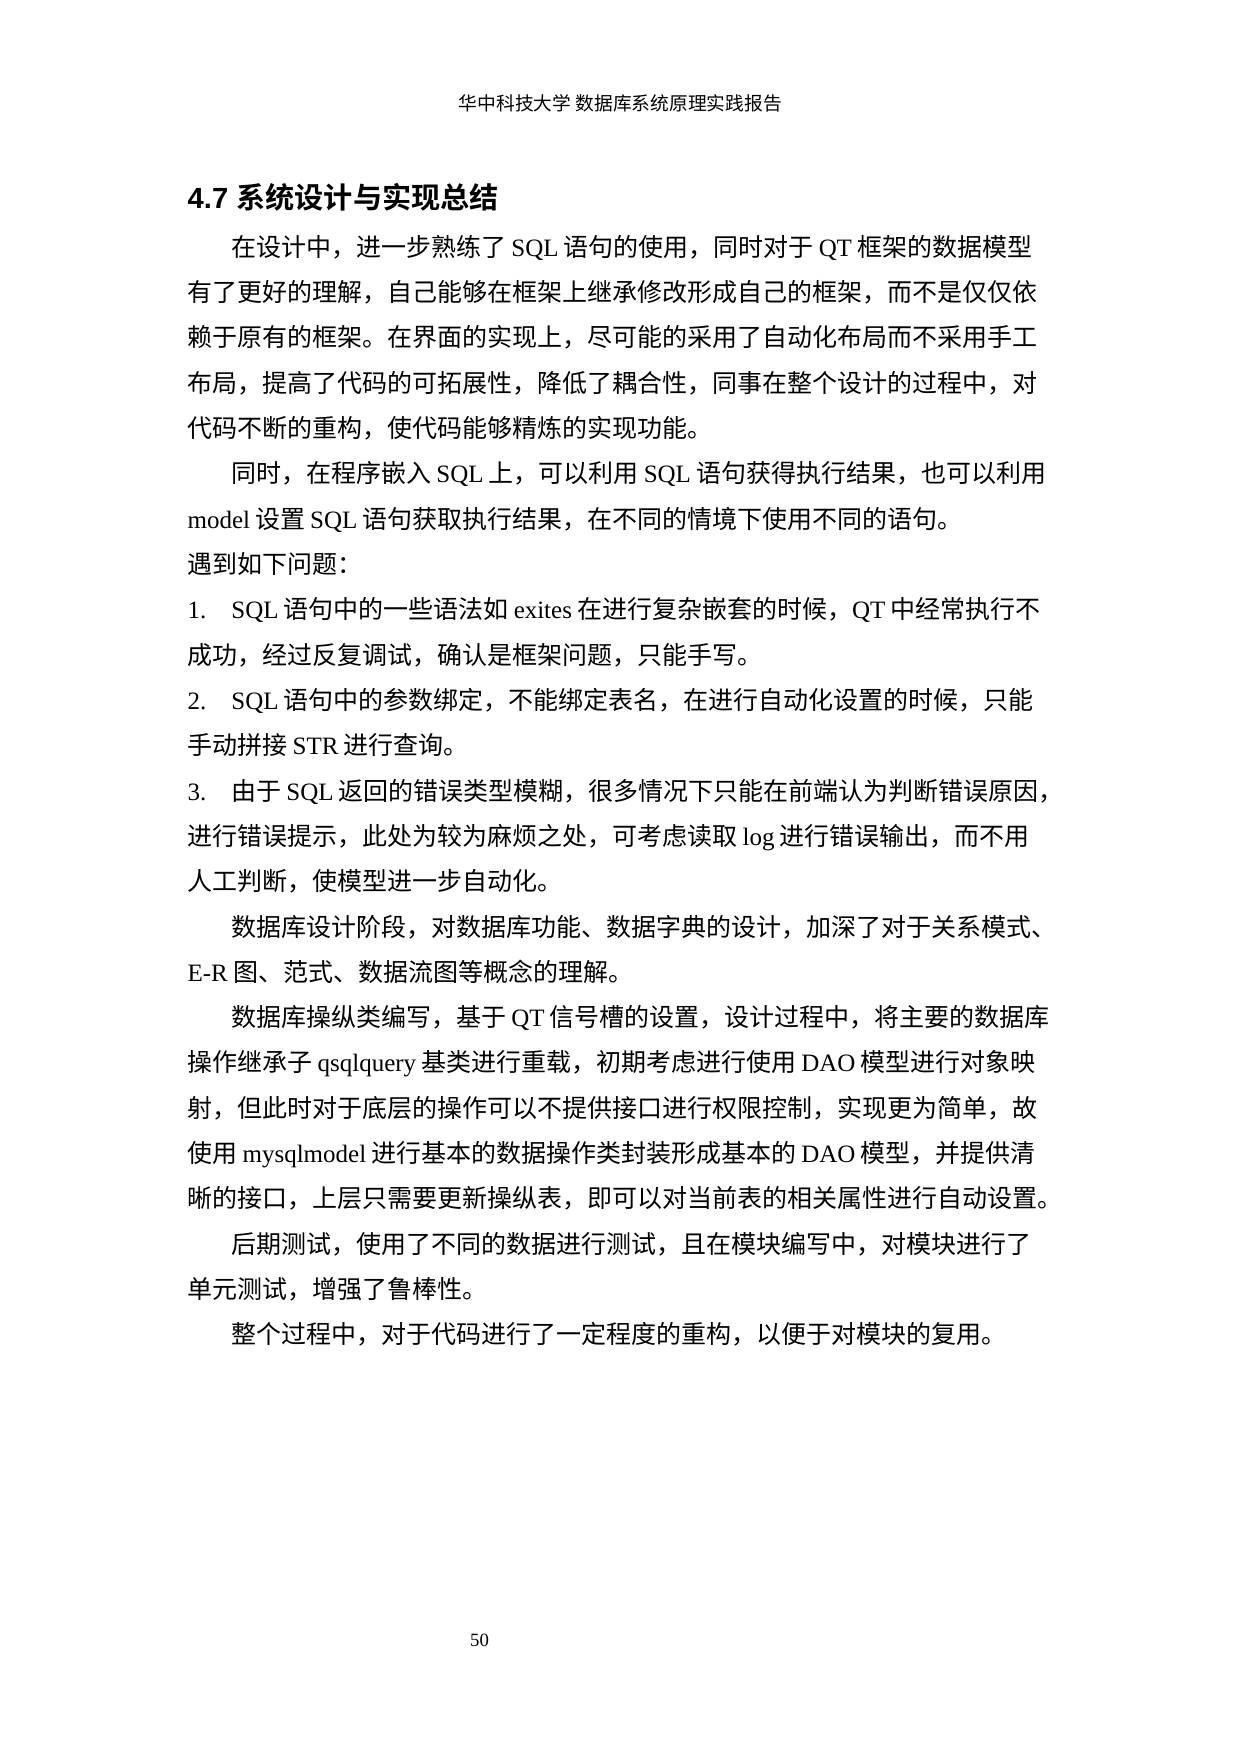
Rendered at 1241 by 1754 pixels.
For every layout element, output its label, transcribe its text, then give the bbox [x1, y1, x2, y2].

text 后期测试，使用了不同的数据进行测试，且在模块编写中，对模块进行了单元测试，增强了鲁棒性。 [187, 1224, 1053, 1306]
text 整个过程中，对于代码进行了一定程度的重构，以便于对模块的复用。 [187, 1315, 1053, 1351]
list 数据库操纵类编写，基于QT信号槽的设置，设计过程中，将主要的数据库操作继承子qsqlquery基类进行重载，初期考虑进行使用DAO模型进行对象映射，但此时对于底层的操作可以不提供接口进行权限控制，实现更为简单，故使用mysqlmodel进行基本的数据操作类封装形成基本的DAO模型，并提供清晰的接口，上层只需要更新操纵表，即可以对当前表的相关属性进行自动设置。 [187, 998, 1053, 1215]
subtitle 4.7 系统设计与实现总结 [187, 174, 1053, 217]
list 数据库设计阶段，对数据库功能、数据字典的设计，加深了对于关系模式、E-R图、范式、数据流图等概念的理解。 [187, 907, 1053, 988]
list SQL语句中的参数绑定，不能绑定表名，在进行自动化设置的时候，只能手动拼接STR进行查询。 [187, 680, 1053, 762]
text 遇到如下问题： [187, 544, 1053, 581]
text 在设计中，进一步熟练了SQL语句的使用，同时对于QT框架的数据模型有了更好的理解，自己能够在框架上继承修改形成自己的框架，而不是仅仅依赖于原有的框架。在界面的实现上，尽可能的采用了自动化布局而不采用手工布局，提高了代码的可拓展性，降低了耦合性，同事在整个设计的过程中，对代码不断的重构，使代码能够精炼的实现功能。 [187, 227, 1053, 445]
list SQL语句中的一些语法如exites在进行复杂嵌套的时候，QT中经常执行不成功，经过反复调试，确认是框架问题，只能手写。 [187, 590, 1053, 671]
text 同时，在程序嵌入SQL上，可以利用SQL语句获得执行结果，也可以利用model设置SQL语句获取执行结果，在不同的情境下使用不同的语句。 [187, 454, 1053, 535]
list 由于SQL返回的错误类型模糊，很多情况下只能在前端认为判断错误原因，进行错误提示，此处为较为麻烦之处，可考虑读取log进行错误输出，而不用人工判断，使模型进一步自动化。 [187, 771, 1053, 898]
